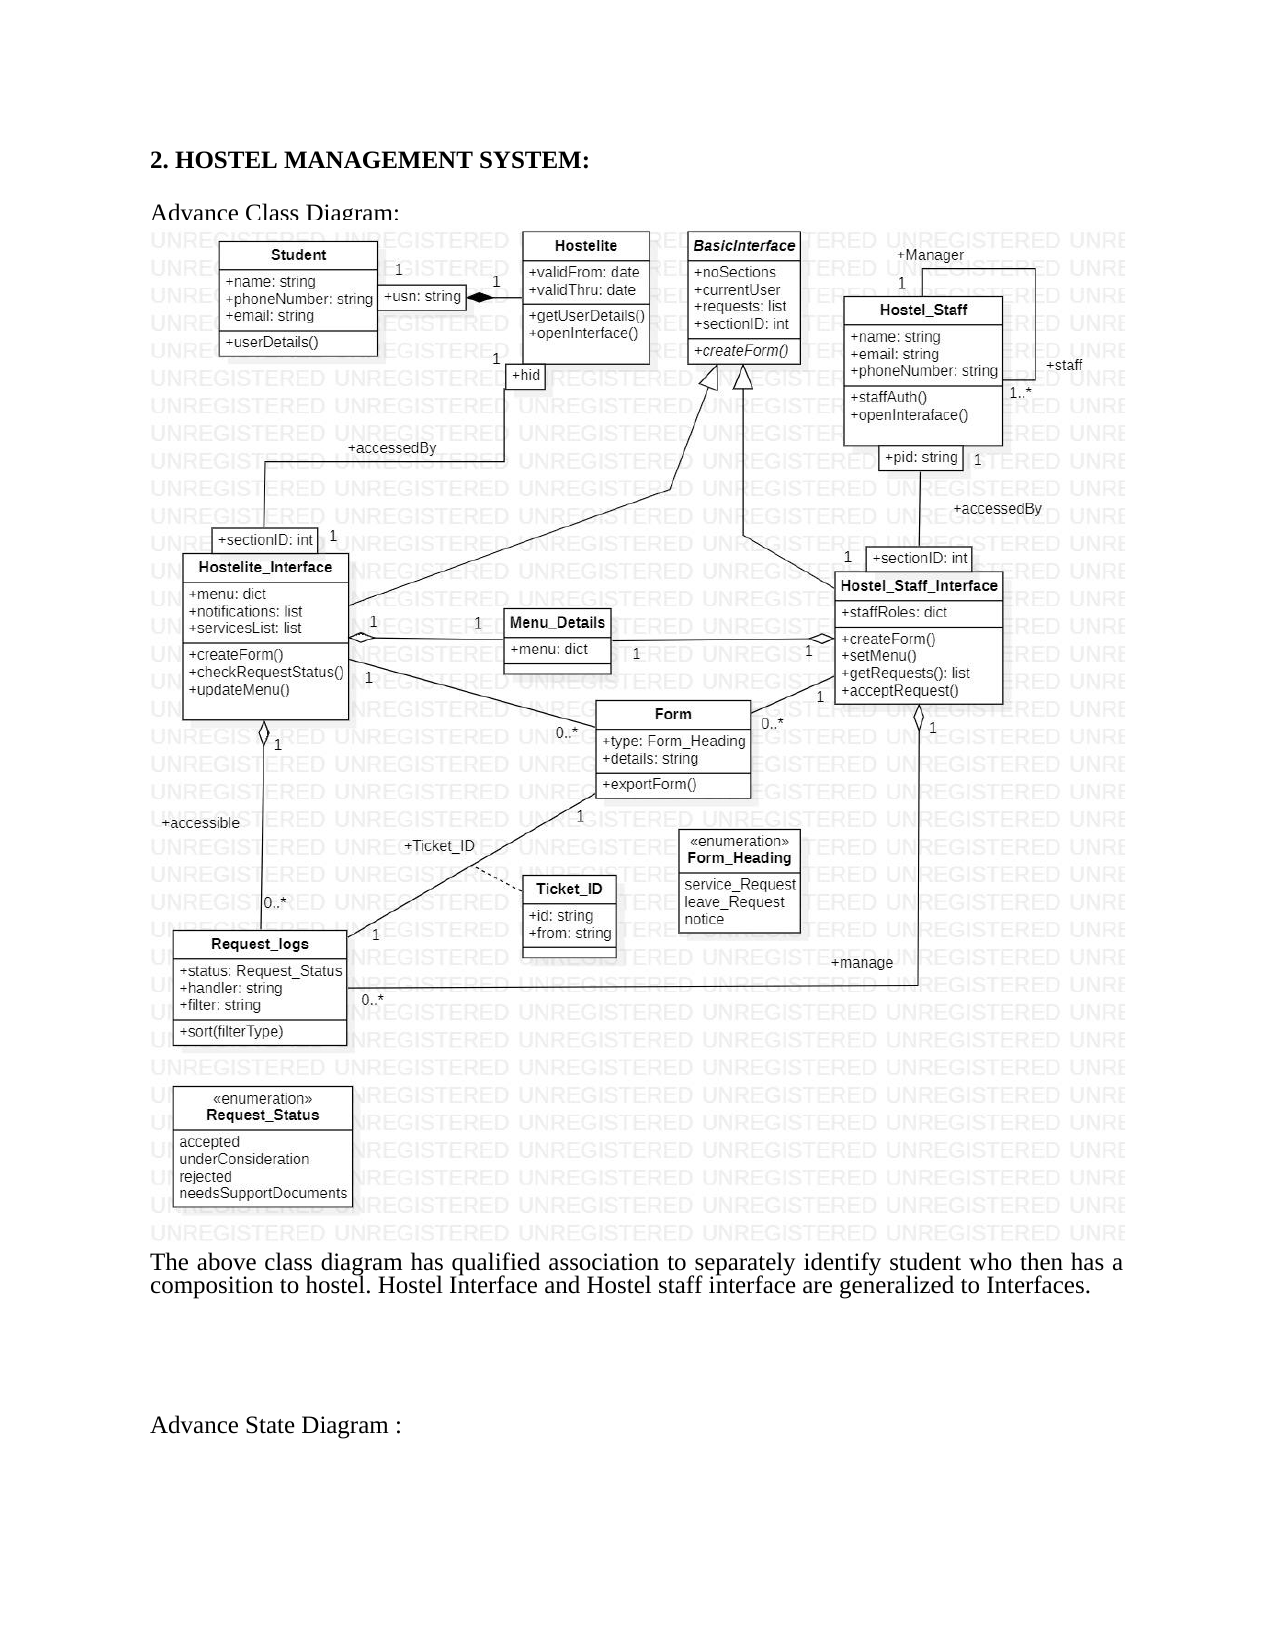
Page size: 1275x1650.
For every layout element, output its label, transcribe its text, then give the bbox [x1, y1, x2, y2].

text Advance State Diagram : [150, 1415, 1125, 1439]
text The above class diagram has qualified association to separately identify student who then has a composition to hostel. Hostel Interface and Hostel staff interface are generalized to Interfaces. [150, 1252, 1125, 1299]
text 2. HOSTEL MANAGEMENT SYSTEM: [150, 150, 1125, 173]
text Advance Class Diagram: [150, 202, 1125, 220]
picture [150, 220, 1125, 1252]
